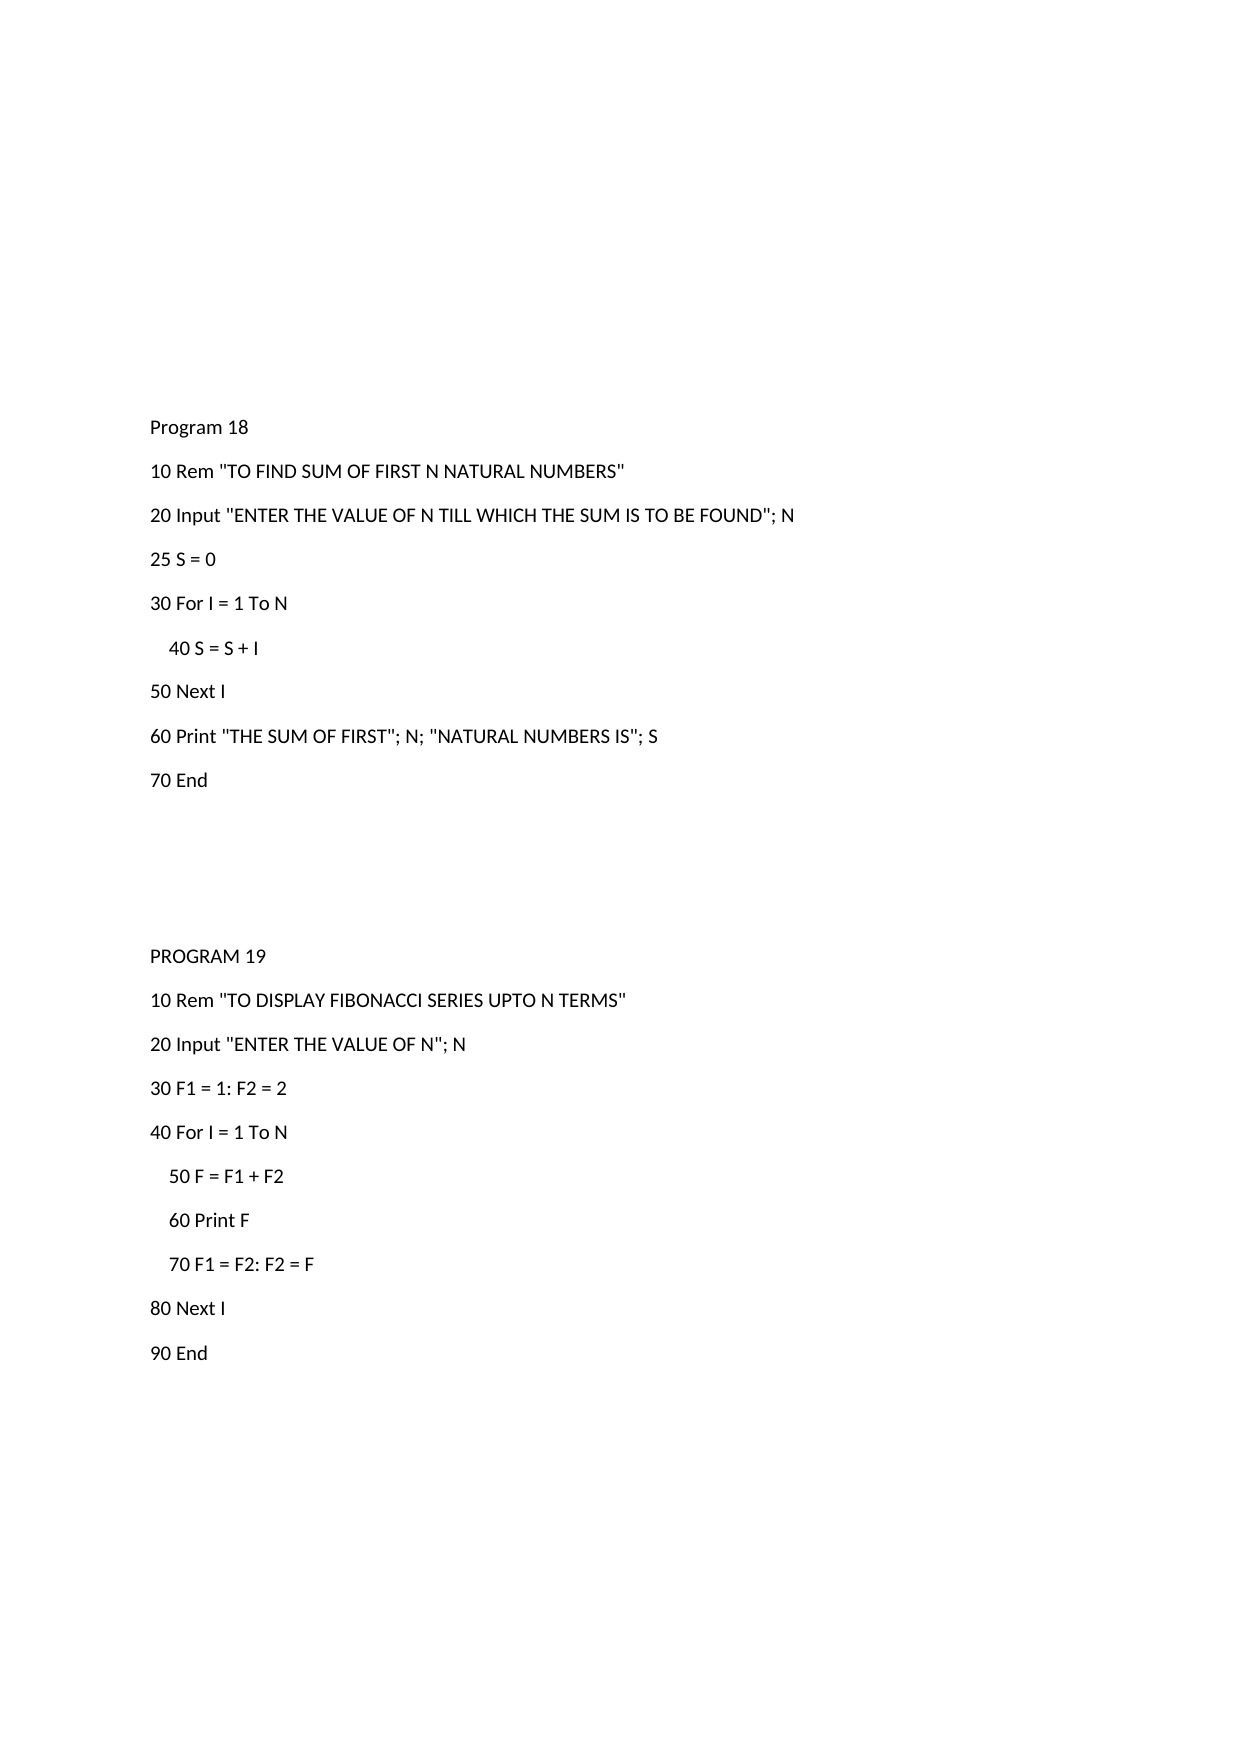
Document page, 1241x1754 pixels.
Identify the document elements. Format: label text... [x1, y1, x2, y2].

text 60 Print "THE SUM OF FIRST"; N; "NATURAL NUMBERS IS"; S [150, 723, 1090, 748]
text 10 Rem "TO DISPLAY FIBONACCI SERIES UPTO N TERMS" [150, 987, 1090, 1013]
text 70 F1 = F2: F2 = F [150, 1252, 1090, 1277]
text 40 For I = 1 To N [150, 1119, 1090, 1145]
text 50 Next I [150, 679, 1090, 704]
text Program 18 [150, 414, 1090, 440]
text 30 F1 = 1: F2 = 2 [150, 1075, 1090, 1101]
text 50 F = F1 + F2 [150, 1163, 1090, 1189]
text 90 End [150, 1340, 1090, 1365]
text 10 Rem "TO FIND SUM OF FIRST N NATURAL NUMBERS" [150, 458, 1090, 484]
text 20 Input "ENTER THE VALUE OF N"; N [150, 1031, 1090, 1057]
text 20 Input "ENTER THE VALUE OF N TILL WHICH THE SUM IS TO BE FOUND"; N [150, 502, 1090, 528]
text 40 S = S + I [150, 635, 1090, 660]
text 60 Print F [150, 1207, 1090, 1233]
text 80 Next I [150, 1296, 1090, 1321]
text 30 For I = 1 To N [150, 591, 1090, 616]
text PROGRAM 19 [150, 943, 1090, 968]
text 25 S = 0 [150, 547, 1090, 572]
text 70 End [150, 767, 1090, 792]
